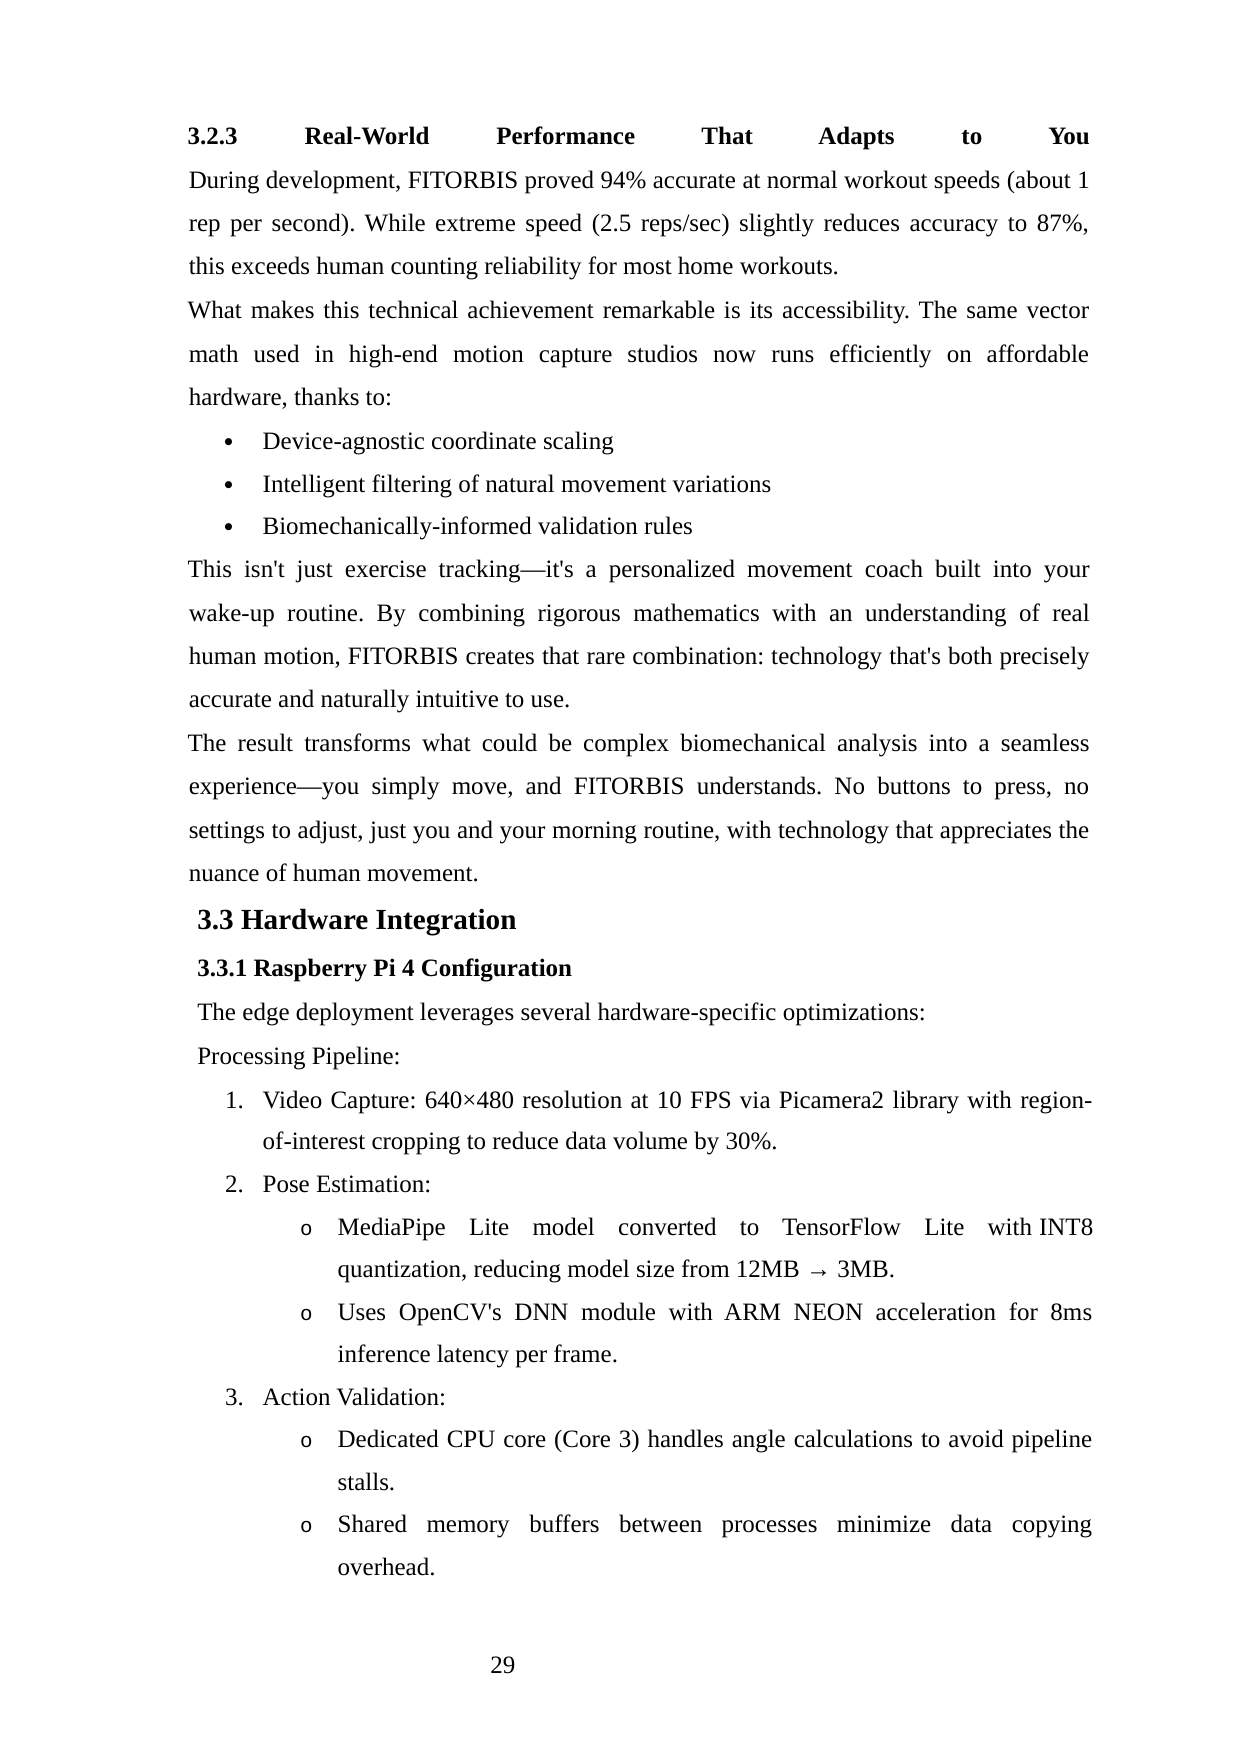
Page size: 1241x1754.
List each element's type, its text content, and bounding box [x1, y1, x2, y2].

text 3.3 Hardware Integration [197, 902, 1091, 936]
list Device-agnostic coordinate scaling [225, 426, 1093, 454]
list Shared memory buffers between processes minimize data copying overhead. [300, 1509, 1093, 1580]
list Video Capture: 640×480 resolution at 10 FPS via Picamera2 library with region-of-interest cropping to reduce data volume by 30%. [225, 1085, 1093, 1155]
list Pose Estimation: [225, 1169, 1093, 1198]
text The result transforms what could be complex biomechanical analysis into a seamless experience—you simply move, and FITORBIS understands. No buttons to press, no settings to adjust, just you and your morning routine, with technology that appreciates the nuance of human movement. [187, 728, 1091, 887]
list Biomechanically-informed validation rules [225, 511, 1093, 540]
list Dedicated CPU core (Core 3) handles angle calculations to avoid pipeline stalls. [300, 1424, 1093, 1495]
list Intelligent filtering of natural movement variations [225, 469, 1093, 497]
text The edge deployment leverages several hardware-specific optimizations: [197, 997, 1091, 1026]
list MediaPipe Lite model converted to TensorFlow Lite with INT8 quantization, reducing model size from 12MB → 3MB. [300, 1212, 1093, 1283]
text 3.2.3 Real-World Performance That Adapts to You During development, FITORBIS proved 94% accurate at normal workout speeds (about 1 rep per second). While extreme speed (2.5 reps/sec) slightly reduces accuracy to 87%, this exceeds human counting reliability for most home workouts. [187, 121, 1091, 280]
list Action Validation: [225, 1382, 1093, 1410]
text This isn't just exercise tracking—it's a personalized movement coach built into your wake-up routine. By combining rigorous mathematics with an understanding of real human motion, FITORBIS creates that rare combination: technology that's both precisely accurate and naturally intuitive to use. [187, 554, 1091, 713]
list Uses OpenCV's DNN module with ARM NEON acceleration for 8ms inference latency per frame. [300, 1297, 1093, 1368]
text 3.3.1 Raspberry Pi 4 Configuration [197, 953, 1091, 982]
text What makes this technical achievement remarkable is its accessibility. The same vector math used in high-end motion capture studios now runs efficiently on affordable hardware, thanks to: [187, 295, 1091, 411]
text Processing Pipeline: [197, 1041, 1091, 1069]
